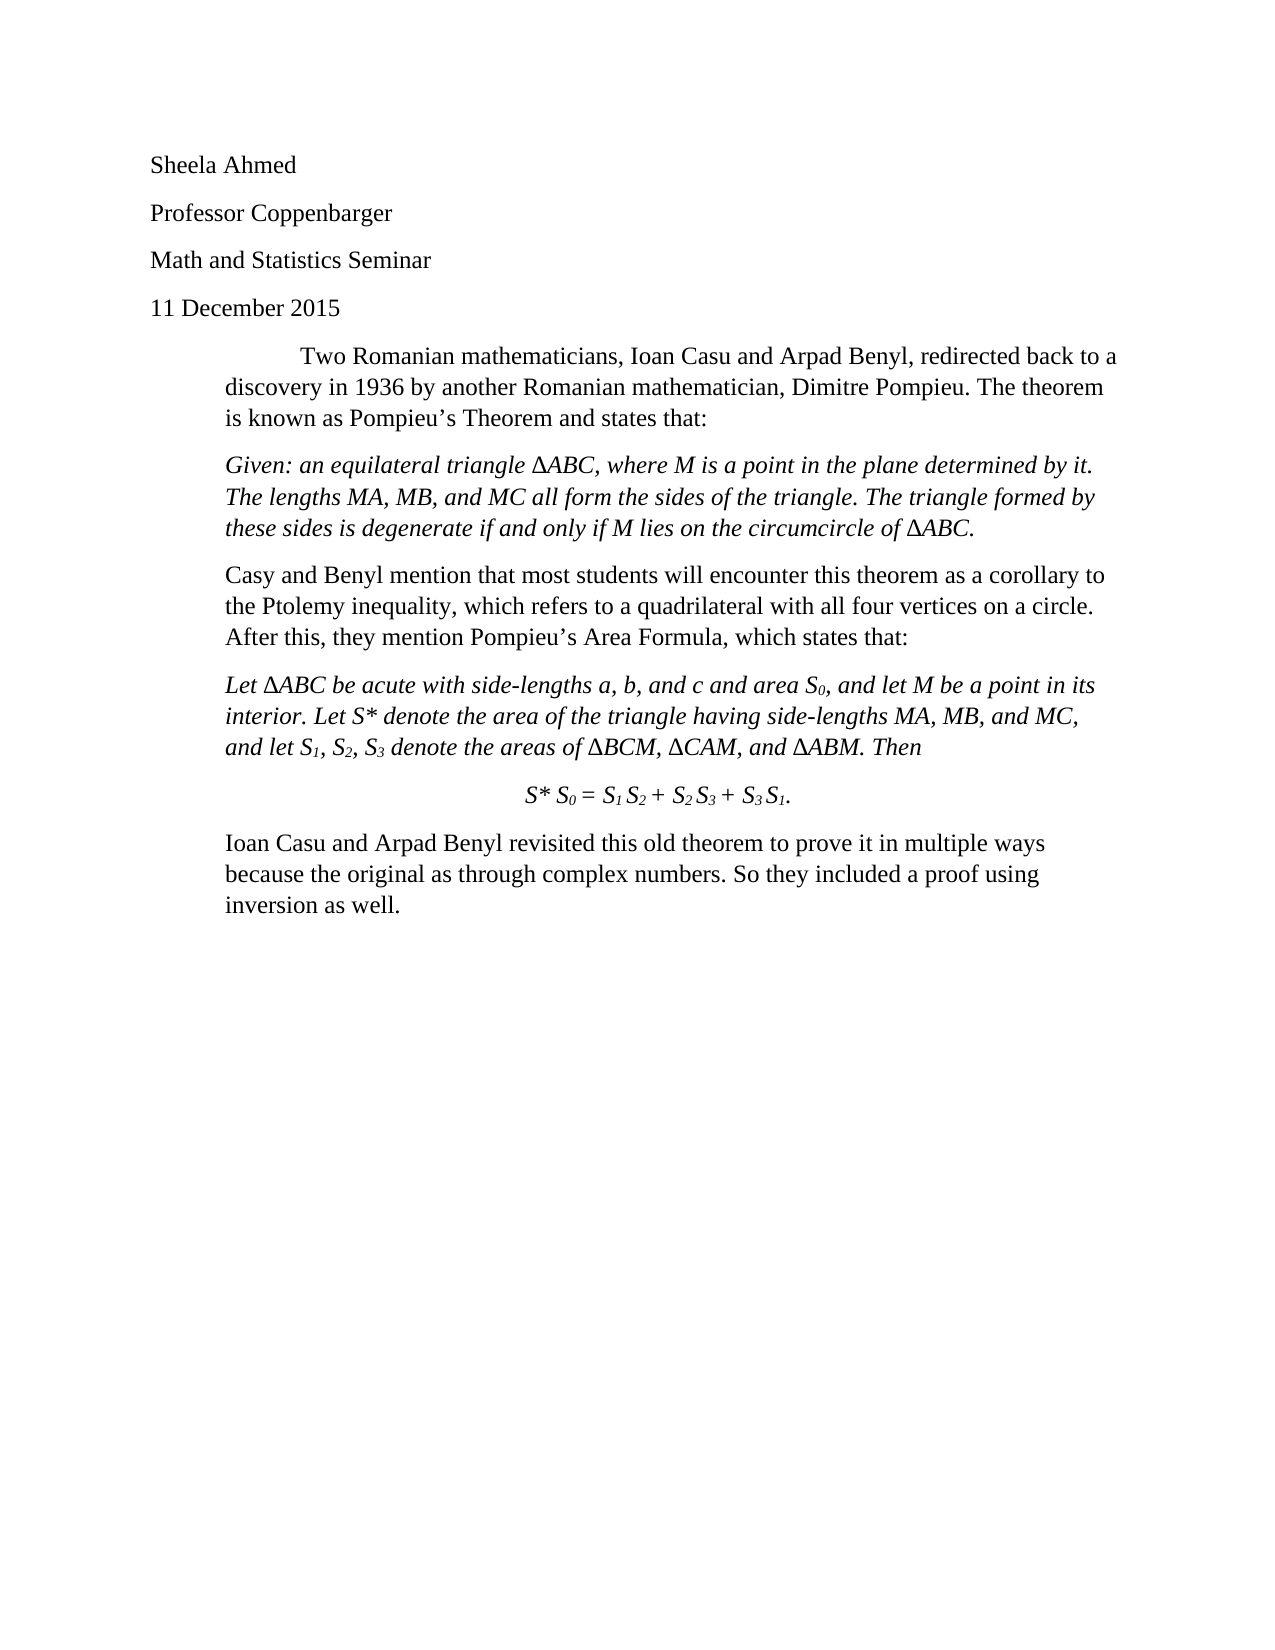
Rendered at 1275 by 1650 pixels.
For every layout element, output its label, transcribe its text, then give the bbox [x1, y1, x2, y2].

text Two Romanian mathematicians, Ioan Casu and Arpad Benyl, redirected back to a discovery in 1936 by another Romanian mathematician, Dimitre Pompieu. The theorem is known as Pompieu’s Theorem and states that: [225, 341, 1125, 432]
text Ioan Casu and Arpad Benyl revisited this old theorem to prove it in multiple ways because the original as through complex numbers. So they included a proof using inversion as well. [225, 828, 1125, 918]
text Casy and Benyl mention that most students will encounter this theorem as a corollary to the Ptolemy inequality, which refers to a quadrilateral with all four vertices on a circle. After this, they mention Pompieu’s Area Formula, which states that: [225, 560, 1125, 651]
text Sheela Ahmed [150, 150, 1125, 179]
text 11 December 2015 [150, 293, 1125, 322]
text Given: an equilateral triangle ∆ABC, where M is a point in the plane determined by it. The lengths MA, MB, and MC all form the sides of the triangle. The triangle formed by these sides is degenerate if and only if M lies on the circumcircle of ∆ABC. [225, 451, 1125, 541]
text S* S0 = S1 S2 + S2 S3 + S3 S1. [225, 780, 1125, 809]
text Math and Statistics Seminar [150, 245, 1125, 274]
text Let ∆ABC be acute with side-lengths a, b, and c and area S0, and let M be a point in its interior. Let S* denote the area of the triangle having side-lengths MA, MB, and MC, and let S1, S2, S3 denote the areas of ∆BCM, ∆CAM, and ∆ABM. Then [225, 670, 1125, 761]
text Professor Coppenbarger [150, 198, 1125, 226]
